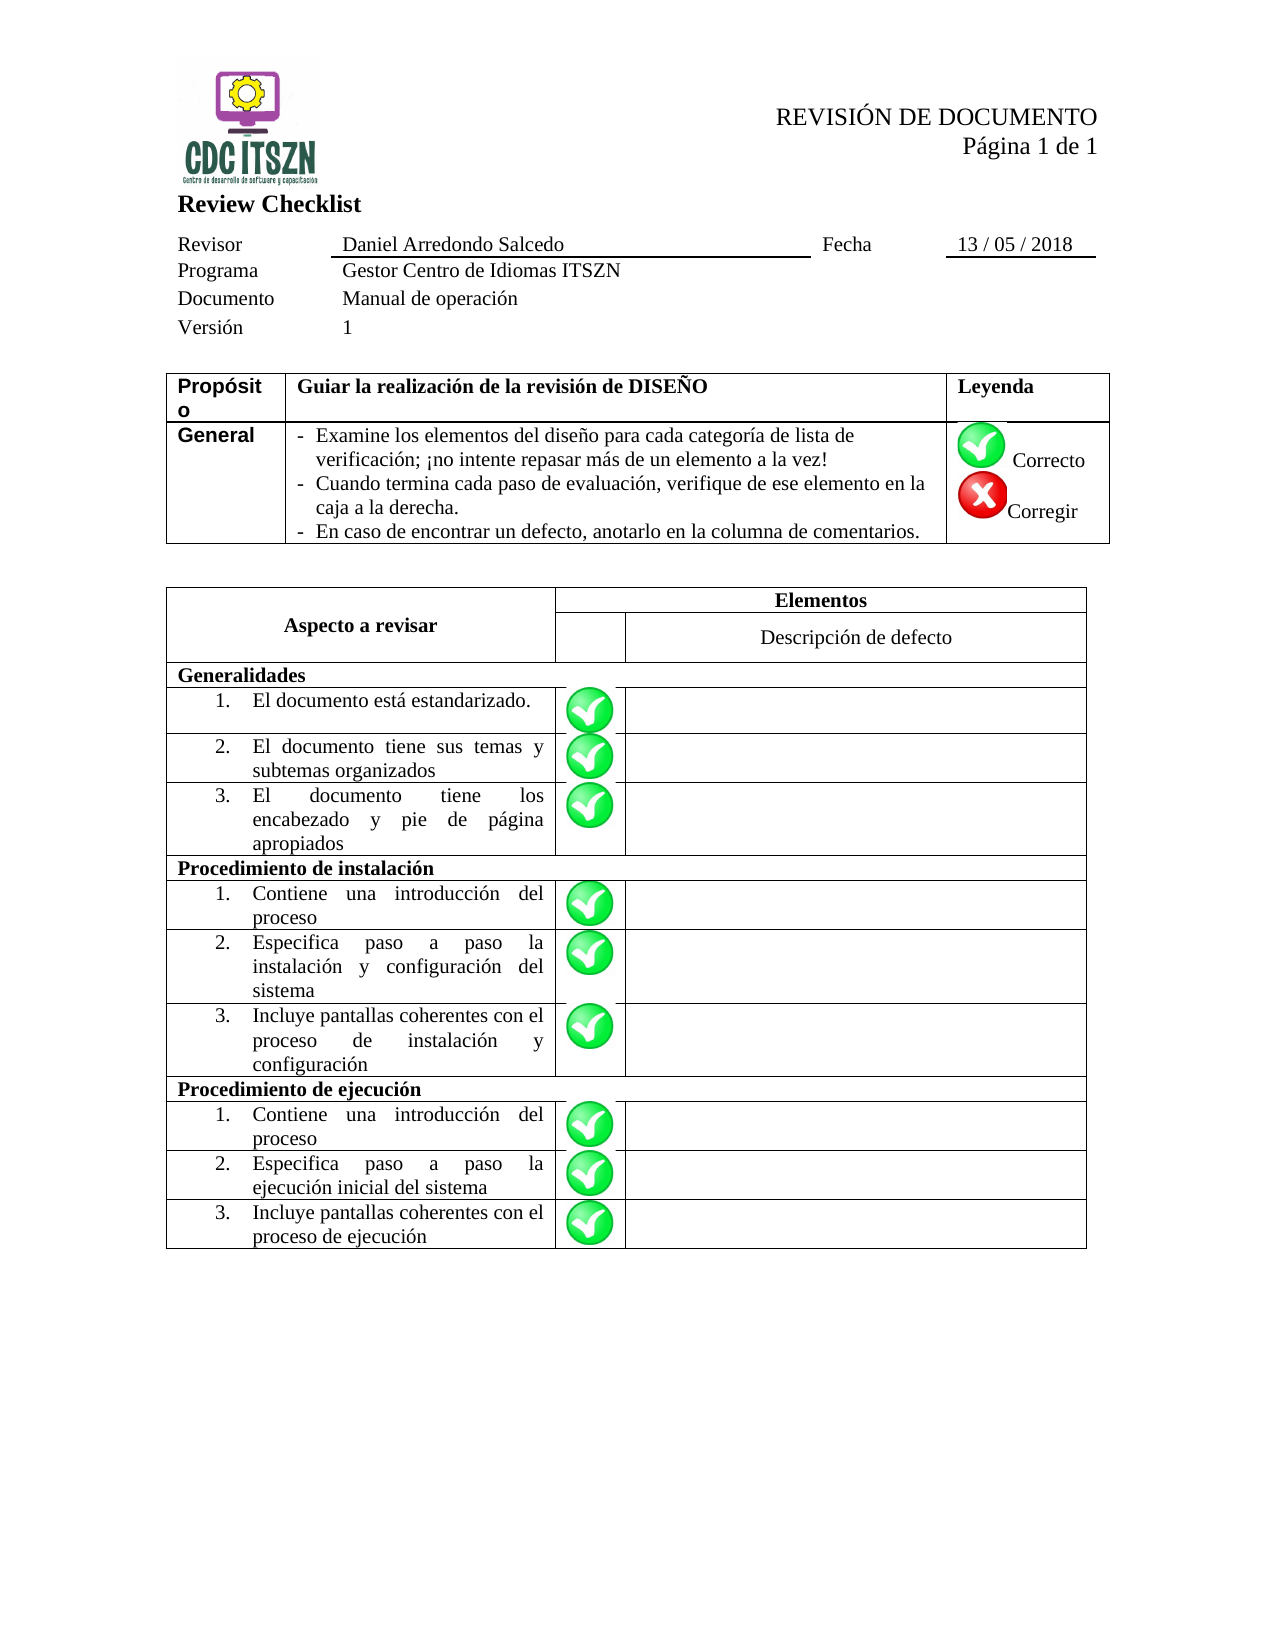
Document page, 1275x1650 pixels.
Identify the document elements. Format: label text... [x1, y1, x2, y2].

table_header Leyenda [947, 374, 1109, 421]
picture [566, 1150, 616, 1196]
picture [566, 930, 616, 975]
table_cell [626, 930, 1086, 1002]
table_cell [626, 1004, 1086, 1076]
table_cell Especifica paso a paso la instalación y configuración del sistema [167, 930, 555, 1002]
table_cell Procedimiento de instalación [167, 856, 1086, 880]
table_cell Manual de operación [331, 286, 811, 315]
table_cell Programa [166, 256, 331, 286]
picture [566, 1003, 616, 1049]
table_cell Incluye pantallas coherentes con el proceso de instalación y configuración [167, 1004, 555, 1076]
table_cell [556, 1200, 625, 1248]
table_cell [556, 881, 625, 929]
table_header 13 / 05 / 2018 [946, 232, 1096, 256]
table_cell Descripción de defecto [626, 613, 1086, 662]
table_cell [626, 734, 1086, 782]
table_cell [556, 613, 625, 662]
picture [566, 881, 616, 926]
table_header Propósito [167, 374, 285, 421]
table_header Fecha [811, 232, 946, 256]
table_cell Correcto Corregir [947, 423, 1109, 543]
table_cell [626, 688, 1086, 732]
table_cell Versión [166, 315, 331, 344]
table_cell [556, 1102, 625, 1150]
table_cell [556, 1151, 625, 1199]
table_cell Generalidades [167, 663, 1086, 687]
picture [566, 1200, 616, 1245]
table_cell General [167, 423, 285, 543]
table_cell Contiene una introducción del proceso [167, 1102, 555, 1150]
table_cell [626, 1200, 1086, 1248]
table_cell [556, 688, 566, 732]
table_header Aspecto a revisar [167, 588, 555, 662]
table_header Guiar la realización de la revisión de DISEÑO [286, 374, 946, 421]
text Review Checklist [177, 189, 1098, 217]
table_cell Contiene una introducción del proceso [167, 881, 555, 929]
table_cell Procedimiento de ejecución [167, 1077, 1086, 1101]
table_cell Examine los elementos del diseño para cada categoría de lista de verificación; ¡no intente repasar más de un elemento a la vez! Cuando termina cada paso de evaluación, verifique de ese elemento en la caja a la derecha. En caso de encontrar un defecto, anotarlo en la columna de comentarios. [286, 423, 946, 543]
table_header Daniel Arredondo Salcedo [331, 232, 811, 256]
table_cell [556, 734, 625, 782]
table_cell [556, 930, 625, 1002]
table_cell [556, 783, 625, 855]
table_cell Documento [166, 286, 331, 315]
table_cell Especifica paso a paso la ejecución inicial del sistema [167, 1151, 555, 1199]
table_cell El documento está estandarizado. [167, 688, 555, 732]
table_cell [626, 1151, 1086, 1199]
table_cell [626, 783, 1086, 855]
picture [566, 782, 616, 828]
table_cell Gestor Centro de Idiomas ITSZN [331, 258, 811, 286]
table_header Revisor [166, 232, 331, 256]
picture [957, 422, 1007, 468]
table_cell 1 [331, 315, 811, 344]
table_cell [616, 688, 625, 732]
picture [566, 1101, 616, 1147]
table_cell El documento tiene los encabezado y pie de página apropiados [167, 783, 555, 855]
table_cell Incluye pantallas coherentes con el proceso de ejecución [167, 1200, 555, 1248]
picture [177, 56, 320, 189]
table_cell [556, 1004, 625, 1076]
table_cell El documento tiene sus temas y subtemas organizados [167, 734, 555, 782]
picture [566, 687, 616, 779]
table_cell [626, 881, 1086, 929]
picture [957, 471, 1007, 519]
table_header Elementos [556, 588, 1086, 612]
table_cell [626, 1102, 1086, 1150]
